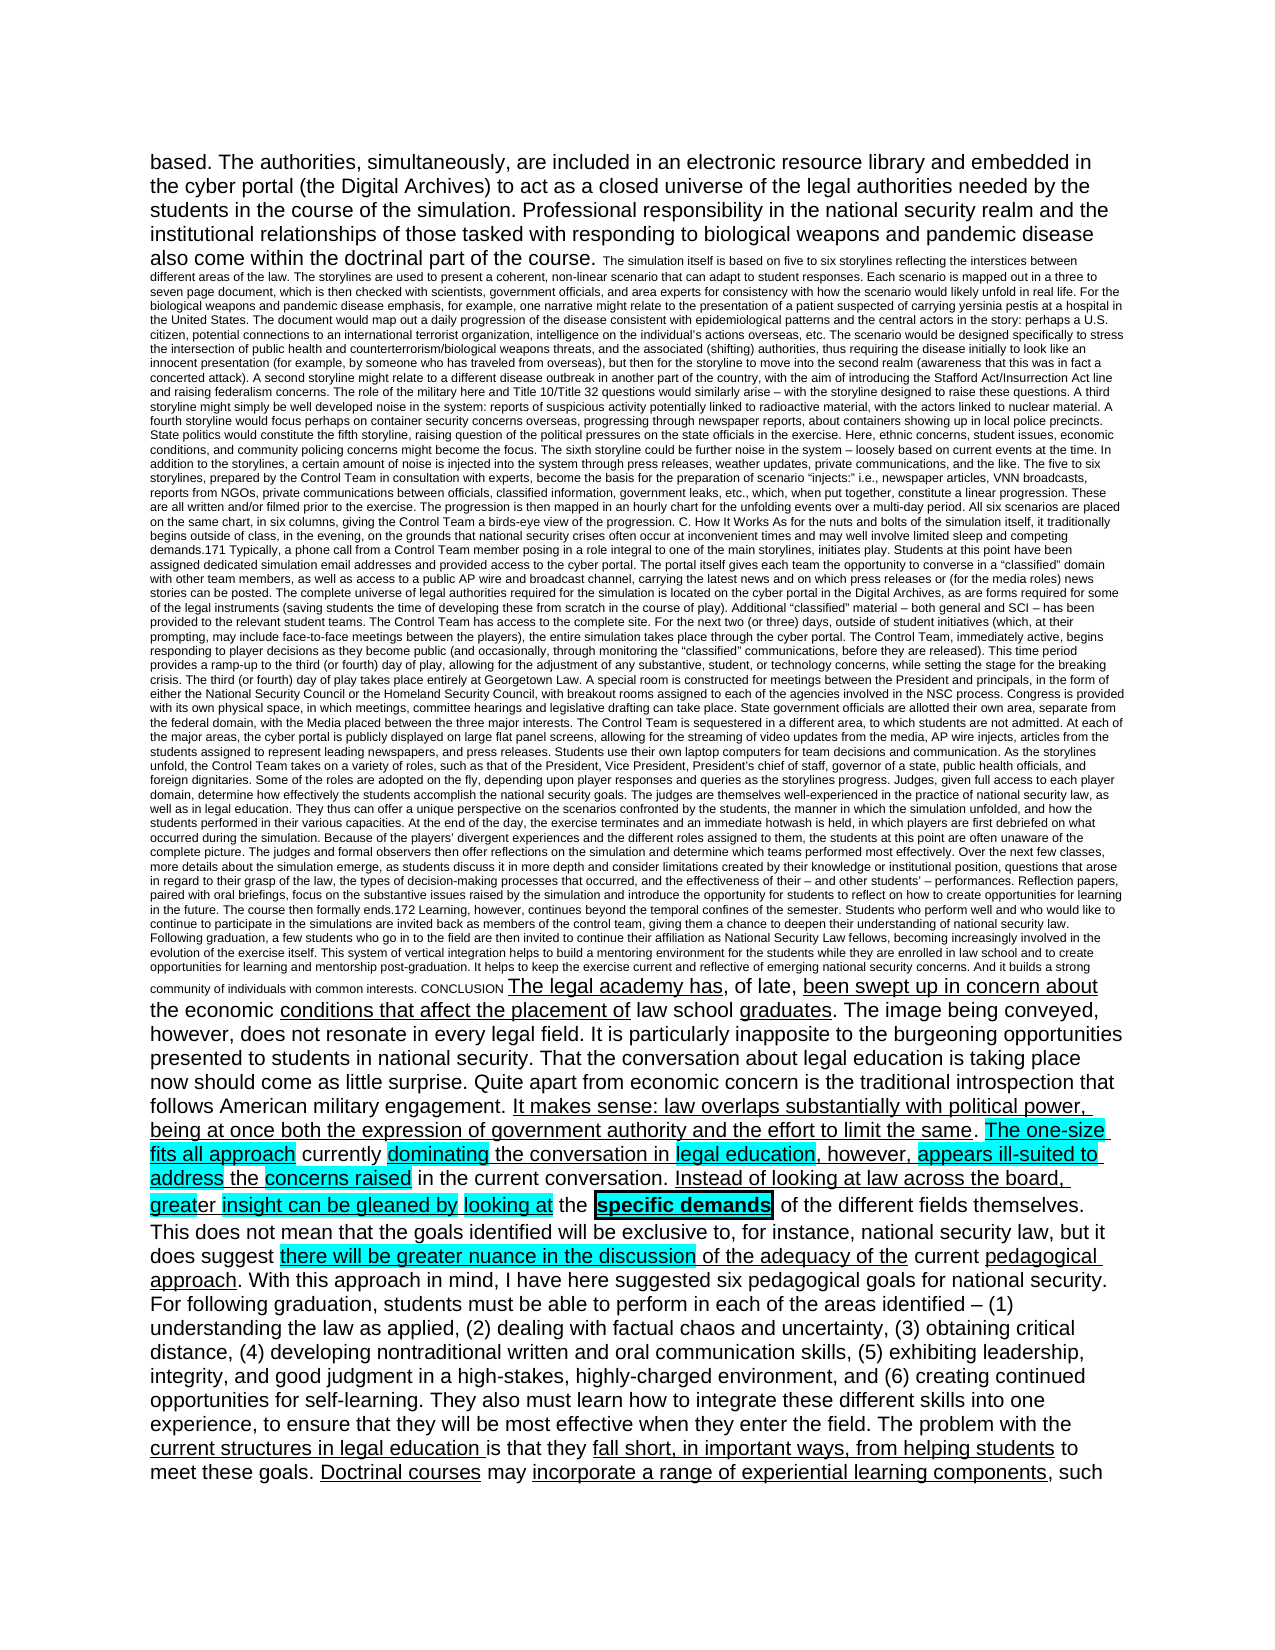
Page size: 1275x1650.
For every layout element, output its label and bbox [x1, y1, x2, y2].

text [150, 150, 1125, 1483]
